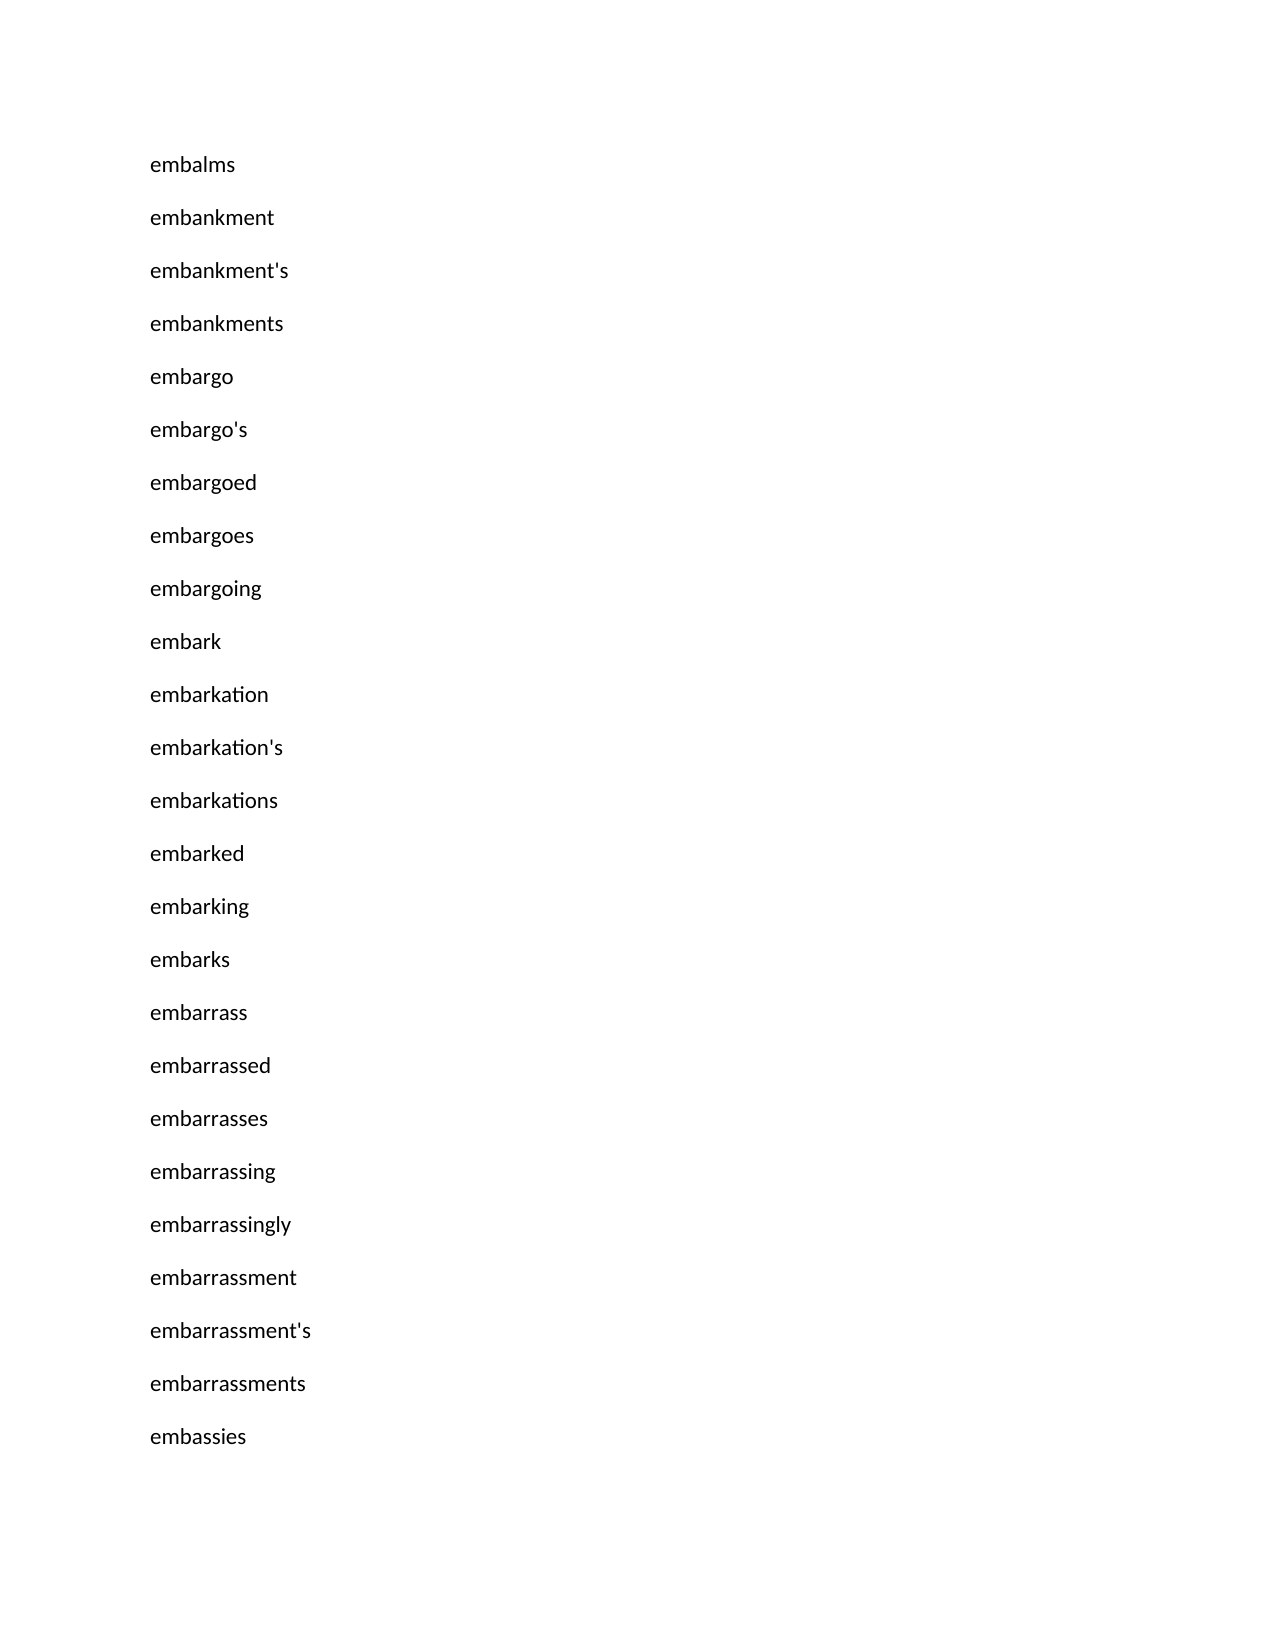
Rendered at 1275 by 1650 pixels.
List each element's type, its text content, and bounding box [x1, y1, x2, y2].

text embarrasses [150, 1104, 1125, 1132]
text embarks [150, 945, 1125, 973]
text embarrassment [150, 1263, 1125, 1291]
text embarkations [150, 786, 1125, 814]
text embarking [150, 892, 1125, 920]
text embarrassed [150, 1051, 1125, 1079]
text embargo [150, 362, 1125, 390]
text embankment [150, 203, 1125, 231]
text embargoing [150, 574, 1125, 602]
text embargoed [150, 468, 1125, 496]
text embarrassing [150, 1157, 1125, 1185]
text embark [150, 627, 1125, 655]
text embalms [150, 150, 1125, 178]
text embassies [150, 1422, 1125, 1451]
text embarkation [150, 680, 1125, 708]
text embankment's [150, 256, 1125, 284]
text embankments [150, 309, 1125, 337]
text embargo's [150, 415, 1125, 443]
text embarrassments [150, 1369, 1125, 1397]
text embargoes [150, 521, 1125, 549]
text embarrass [150, 998, 1125, 1026]
text embarrassingly [150, 1210, 1125, 1238]
text embarked [150, 839, 1125, 867]
text embarrassment's [150, 1316, 1125, 1344]
text embarkation's [150, 733, 1125, 761]
